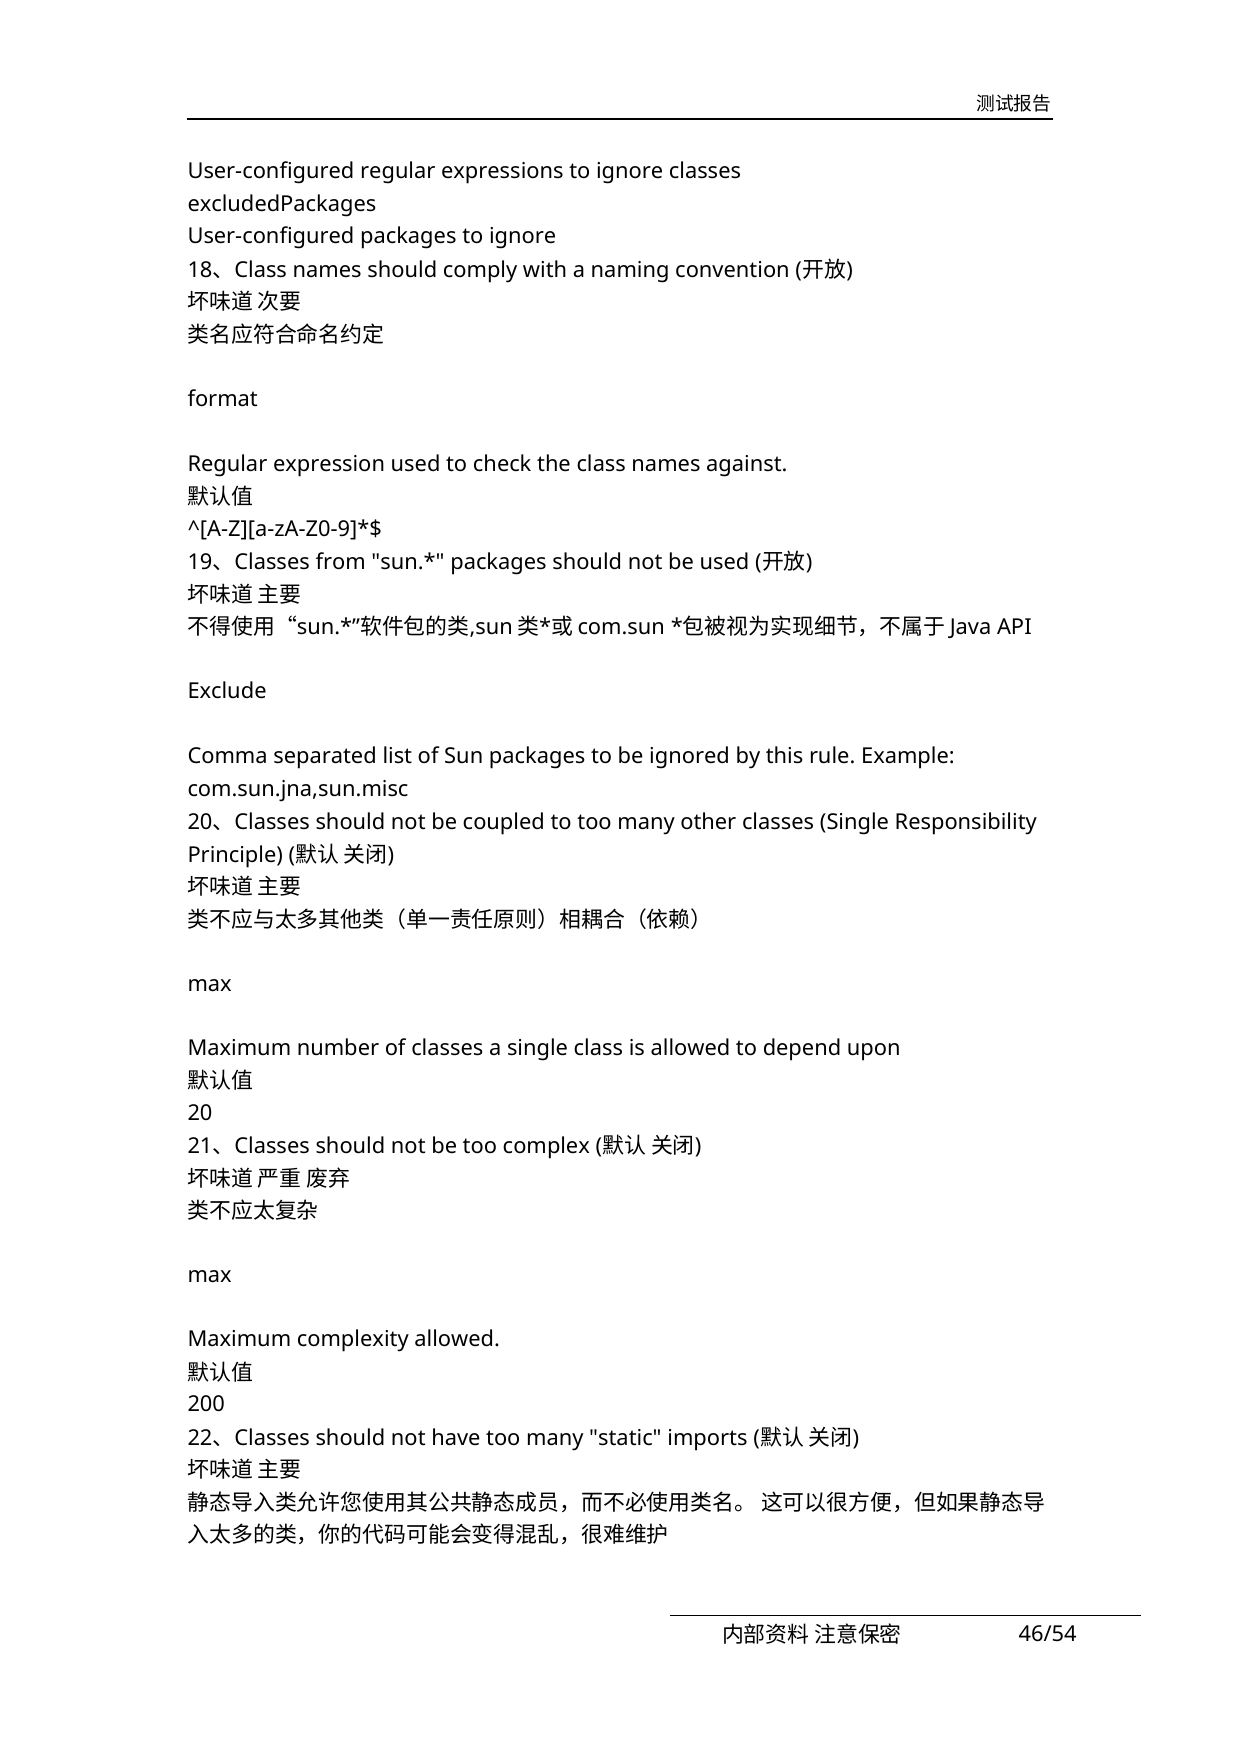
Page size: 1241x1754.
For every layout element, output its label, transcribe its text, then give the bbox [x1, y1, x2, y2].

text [187, 1322, 1053, 1549]
text Maximum number of classes a single class is allowed to depend upon 默认值 20 21、Classes should not be too complex (默认 关闭) 坏味道 严重 废弃 类不应太复杂 max [187, 1030, 1053, 1290]
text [187, 154, 1053, 999]
